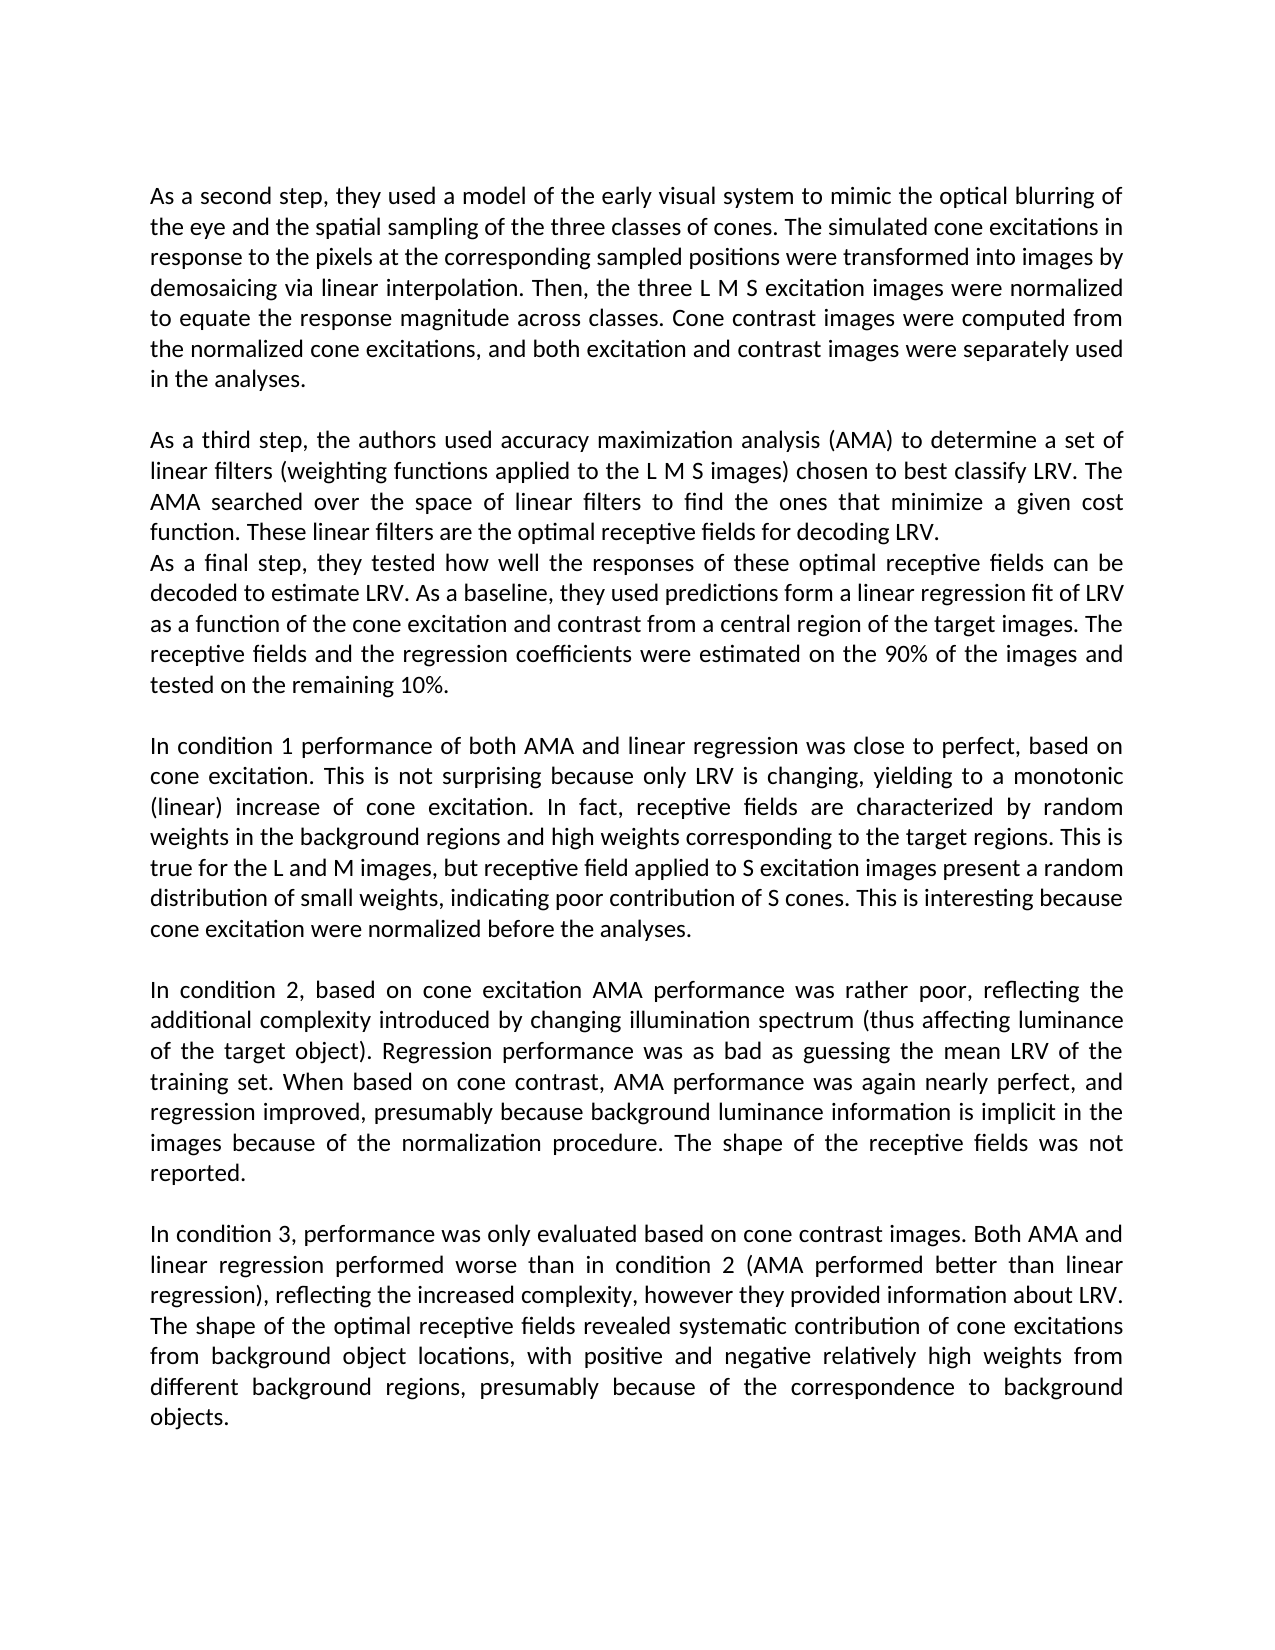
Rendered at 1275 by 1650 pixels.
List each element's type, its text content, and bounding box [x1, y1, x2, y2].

text In condition 1 performance of both AMA and linear regression was close to perfect, based on cone excitation. This is not surprising because only LRV is changing, yielding to a monotonic (linear) increase of cone excitation. In fact, receptive fields are characterized by random weights in the background regions and high weights corresponding to the target regions. This is true for the L and M images, but receptive field applied to S excitation images present a random distribution of small weights, indicating poor contribution of S cones. This is interesting because cone excitation were normalized before the analyses. [150, 730, 1125, 943]
text As a second step, they used a model of the early visual system to mimic the optical blurring of the eye and the spatial sampling of the three classes of cones. The simulated cone excitations in response to the pixels at the corresponding sampled positions were transformed into images by demosaicing via linear interpolation. Then, the three L M S excitation images were normalized to equate the response magnitude across classes. Cone contrast images were computed from the normalized cone excitations, and both excitation and contrast images were separately used in the analyses. [150, 181, 1125, 394]
text As a final step, they tested how well the responses of these optimal receptive fields can be decoded to estimate LRV. As a baseline, they used predictions form a linear regression fit of LRV as a function of the cone excitation and contrast from a central region of the target images. The receptive fields and the regression coefficients were estimated on the 90% of the images and tested on the remaining 10%. [150, 547, 1125, 699]
